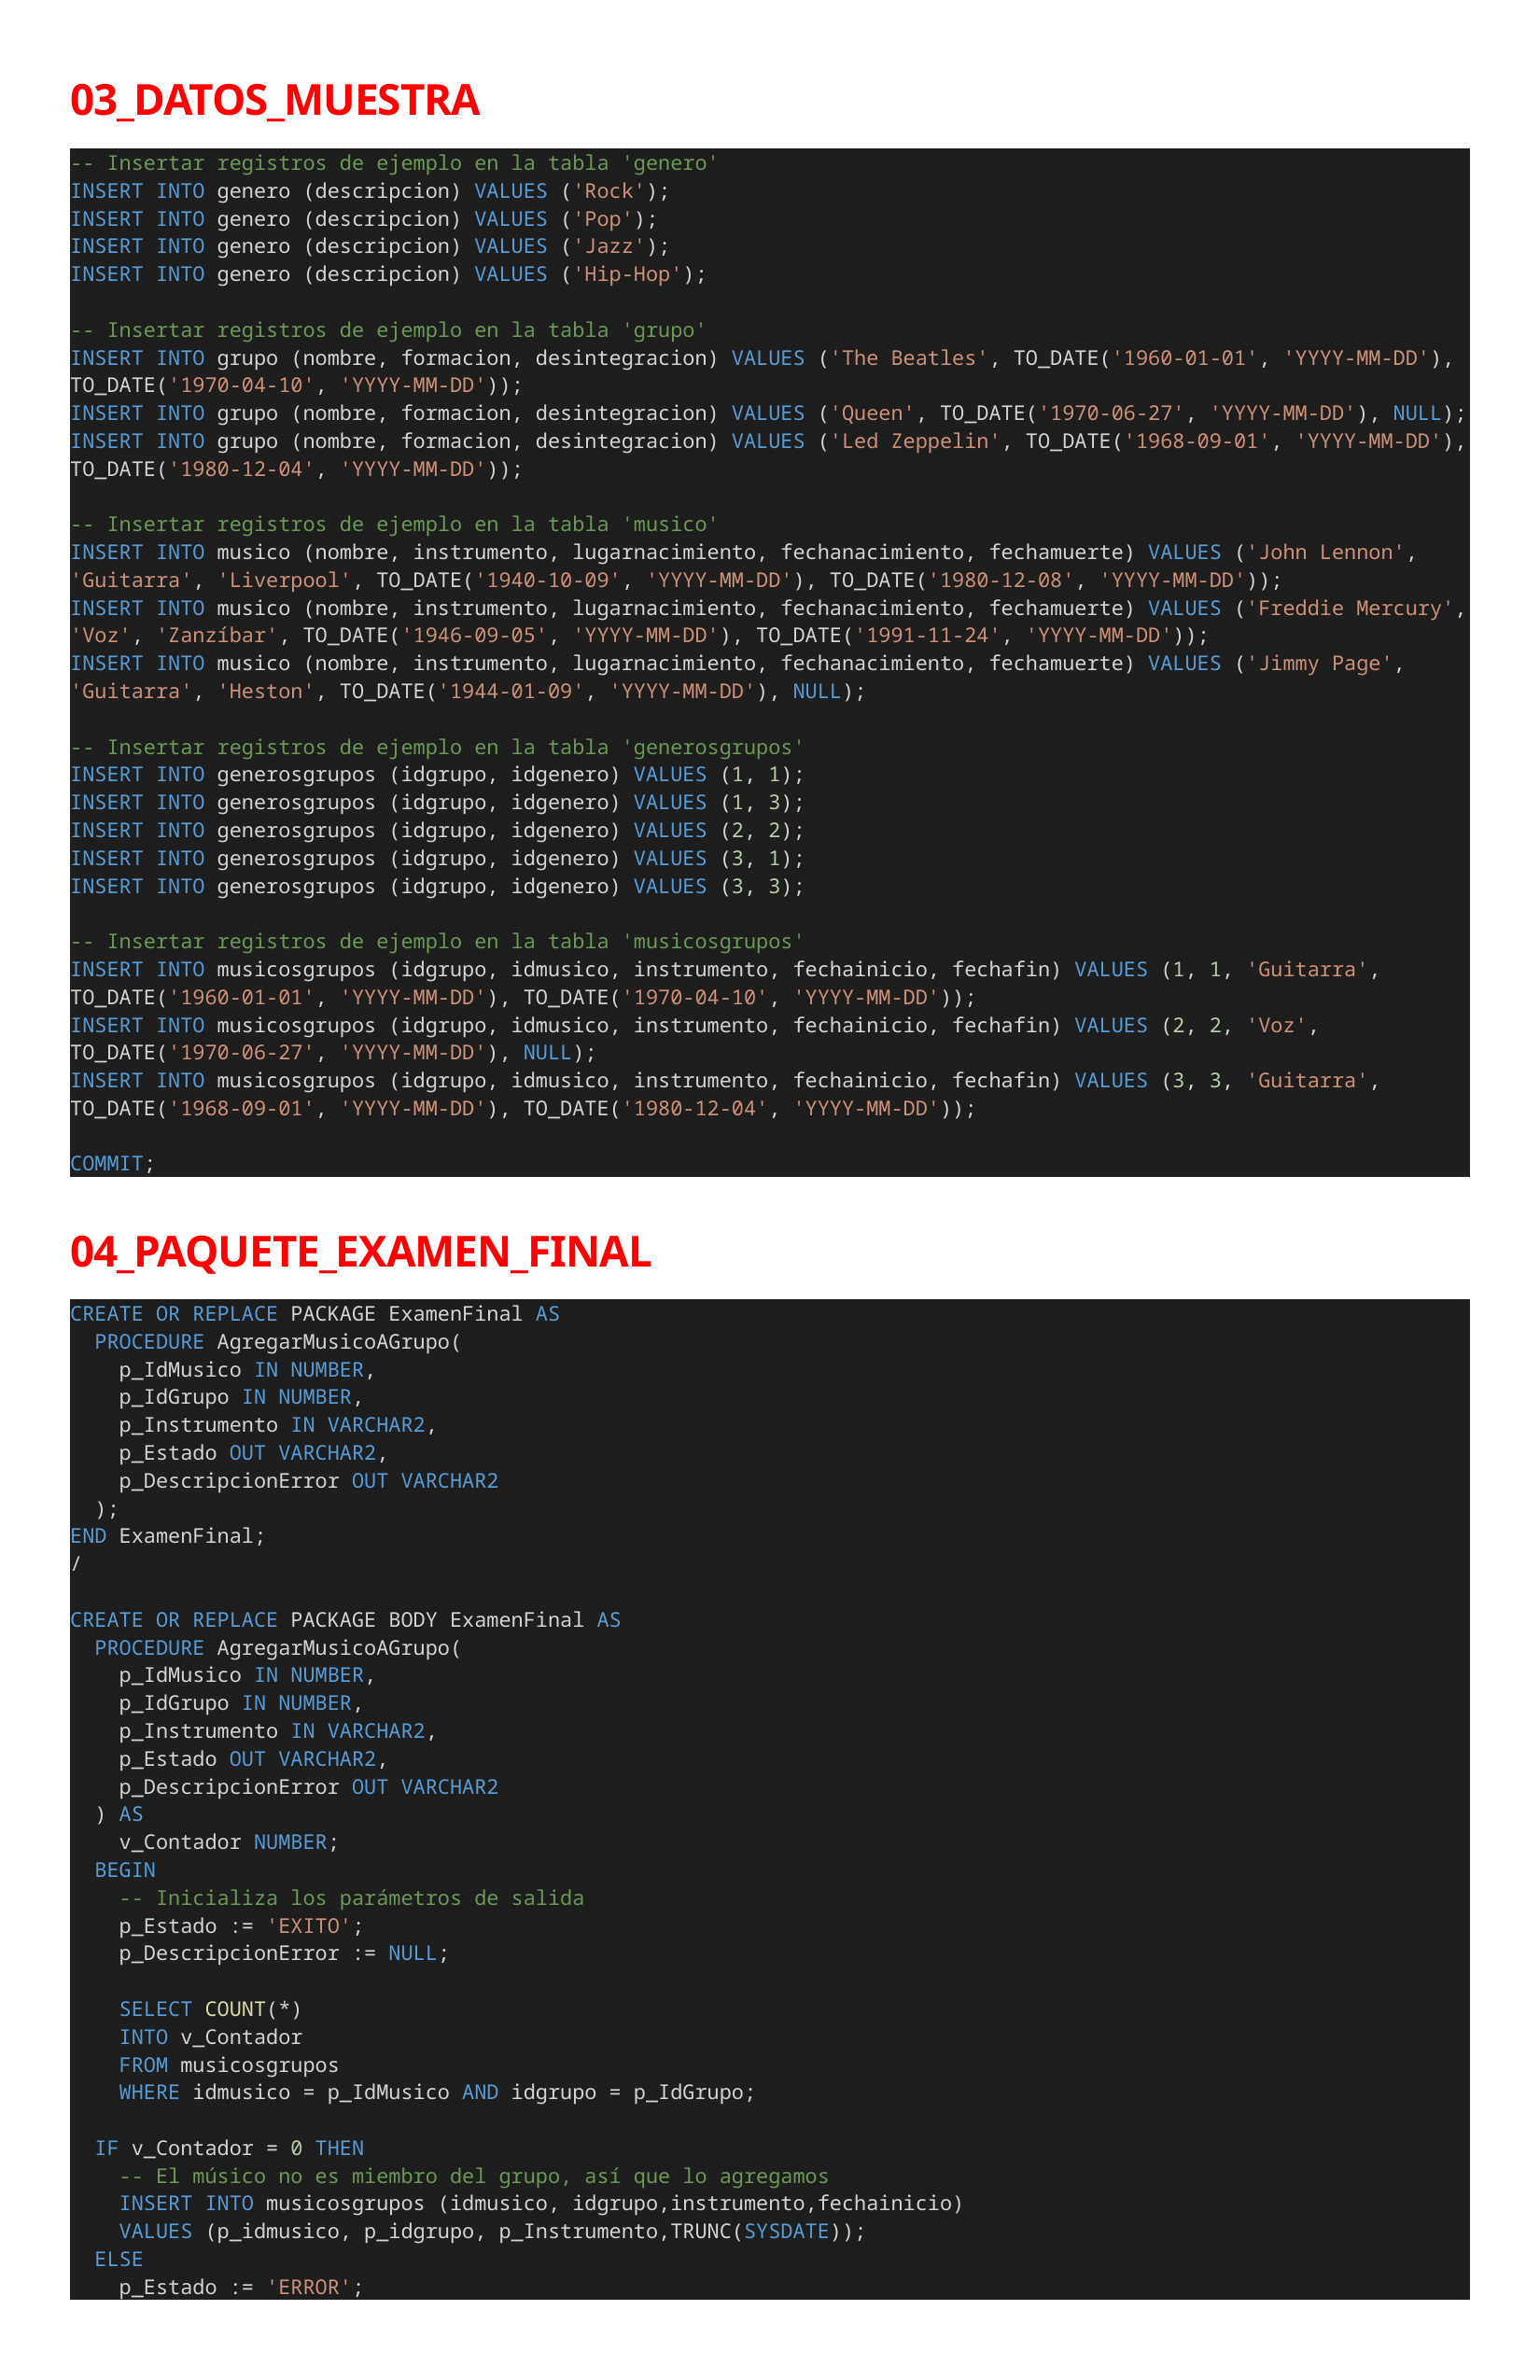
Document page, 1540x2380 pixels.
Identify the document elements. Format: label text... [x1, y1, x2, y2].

text -- El músico no es miembro del grupo, así que lo agregamos [70, 2162, 1470, 2189]
text INSERT INTO grupo (nombre, formacion, desintegracion) VALUES ('Led Zeppelin', TO_DATE('1968-09-01', 'YYYY-MM-DD'), TO_DATE('1980-12-04', 'YYYY-MM-DD')); [70, 427, 1470, 482]
text INSERT INTO musicosgrupos (idgrupo, idmusico, instrumento, fechainicio, fechafin) VALUES (2, 2, 'Voz', TO_DATE('1970-06-27', 'YYYY-MM-DD'), NULL); [70, 1010, 1470, 1066]
text INSERT INTO generosgrupos (idgrupo, idgenero) VALUES (3, 3); [70, 871, 1470, 899]
text ); [70, 1494, 1470, 1521]
text CREATE OR REPLACE PACKAGE BODY ExamenFinal AS [70, 1605, 1470, 1632]
text p_IdGrupo IN NUMBER, [70, 1688, 1470, 1716]
text INSERT INTO genero (descripcion) VALUES ('Jazz'); [70, 231, 1470, 259]
text INSERT INTO musicosgrupos (idmusico, idgrupo,instrumento,fechainicio) [70, 2189, 1470, 2217]
text p_Instrumento IN VARCHAR2, [70, 1716, 1470, 1744]
text p_DescripcionError OUT VARCHAR2 [70, 1466, 1470, 1494]
text p_IdGrupo IN NUMBER, [70, 1382, 1470, 1410]
text INSERT INTO genero (descripcion) VALUES ('Rock'); [70, 176, 1470, 203]
text 03_DATOS_MUESTRA [70, 70, 1470, 128]
text CREATE OR REPLACE PACKAGE ExamenFinal AS [70, 1299, 1470, 1327]
text INSERT INTO musicosgrupos (idgrupo, idmusico, instrumento, fechainicio, fechafin) VALUES (3, 3, 'Guitarra', TO_DATE('1968-09-01', 'YYYY-MM-DD'), TO_DATE('1980-12-04', 'YYYY-MM-DD')); [70, 1066, 1470, 1122]
text BEGIN [70, 1855, 1470, 1883]
text INSERT INTO genero (descripcion) VALUES ('Hip-Hop'); [70, 259, 1470, 287]
text 04_PAQUETE_EXAMEN_FINAL [70, 1221, 1470, 1280]
text INSERT INTO grupo (nombre, formacion, desintegracion) VALUES ('Queen', TO_DATE('1970-06-27', 'YYYY-MM-DD'), NULL); [70, 399, 1470, 427]
text -- Insertar registros de ejemplo en la tabla 'grupo' [70, 315, 1470, 343]
text ELSE [70, 2245, 1470, 2273]
text IF v_Contador = 0 THEN [70, 2134, 1470, 2162]
text SELECT COUNT(*) [70, 1995, 1470, 2023]
text p_Estado OUT VARCHAR2, [70, 1438, 1470, 1466]
text p_DescripcionError := NULL; [70, 1939, 1470, 1967]
text INSERT INTO musico (nombre, instrumento, lugarnacimiento, fechanacimiento, fechamuerte) VALUES ('Freddie Mercury', 'Voz', 'Zanzíbar', TO_DATE('1946-09-05', 'YYYY-MM-DD'), TO_DATE('1991-11-24', 'YYYY-MM-DD')); [70, 594, 1470, 649]
text PROCEDURE AgregarMusicoAGrupo( [70, 1327, 1470, 1355]
text FROM musicosgrupos [70, 2050, 1470, 2078]
text INSERT INTO musico (nombre, instrumento, lugarnacimiento, fechanacimiento, fechamuerte) VALUES ('John Lennon', 'Guitarra', 'Liverpool', TO_DATE('1940-10-09', 'YYYY-MM-DD'), TO_DATE('1980-12-08', 'YYYY-MM-DD')); [70, 538, 1470, 594]
text INSERT INTO generosgrupos (idgrupo, idgenero) VALUES (1, 3); [70, 788, 1470, 816]
text -- Insertar registros de ejemplo en la tabla 'genero' [70, 148, 1470, 176]
text INSERT INTO musicosgrupos (idgrupo, idmusico, instrumento, fechainicio, fechafin) VALUES (1, 1, 'Guitarra', TO_DATE('1960-01-01', 'YYYY-MM-DD'), TO_DATE('1970-04-10', 'YYYY-MM-DD')); [70, 955, 1470, 1010]
text p_IdMusico IN NUMBER, [70, 1660, 1470, 1688]
text INSERT INTO genero (descripcion) VALUES ('Pop'); [70, 203, 1470, 231]
text -- Inicializa los parámetros de salida [70, 1883, 1470, 1911]
text -- Insertar registros de ejemplo en la tabla 'musicosgrupos' [70, 927, 1470, 955]
text INSERT INTO generosgrupos (idgrupo, idgenero) VALUES (2, 2); [70, 816, 1470, 844]
text / [70, 1549, 1470, 1577]
text INSERT INTO musico (nombre, instrumento, lugarnacimiento, fechanacimiento, fechamuerte) VALUES ('Jimmy Page', 'Guitarra', 'Heston', TO_DATE('1944-01-09', 'YYYY-MM-DD'), NULL); [70, 649, 1470, 705]
text COMMIT; [70, 1149, 1470, 1177]
text WHERE idmusico = p_IdMusico AND idgrupo = p_IdGrupo; [70, 2078, 1470, 2106]
text -- Insertar registros de ejemplo en la tabla 'musico' [70, 510, 1470, 538]
text END ExamenFinal; [70, 1521, 1470, 1549]
text p_Estado OUT VARCHAR2, [70, 1744, 1470, 1771]
text INSERT INTO grupo (nombre, formacion, desintegracion) VALUES ('The Beatles', TO_DATE('1960-01-01', 'YYYY-MM-DD'), TO_DATE('1970-04-10', 'YYYY-MM-DD')); [70, 343, 1470, 399]
text INSERT INTO generosgrupos (idgrupo, idgenero) VALUES (3, 1); [70, 844, 1470, 871]
text INTO v_Contador [70, 2023, 1470, 2050]
text VALUES (p_idmusico, p_idgrupo, p_Instrumento,TRUNC(SYSDATE)); [70, 2217, 1470, 2245]
text INSERT INTO generosgrupos (idgrupo, idgenero) VALUES (1, 1); [70, 760, 1470, 788]
text -- Insertar registros de ejemplo en la tabla 'generosgrupos' [70, 732, 1470, 760]
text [70, 2273, 1470, 2300]
text p_IdMusico IN NUMBER, [70, 1355, 1470, 1382]
text v_Contador NUMBER; [70, 1827, 1470, 1855]
text p_DescripcionError OUT VARCHAR2 [70, 1771, 1470, 1799]
text p_Estado := 'EXITO'; [70, 1911, 1470, 1939]
text PROCEDURE AgregarMusicoAGrupo( [70, 1632, 1470, 1660]
text p_Instrumento IN VARCHAR2, [70, 1410, 1470, 1438]
text ) AS [70, 1799, 1470, 1827]
